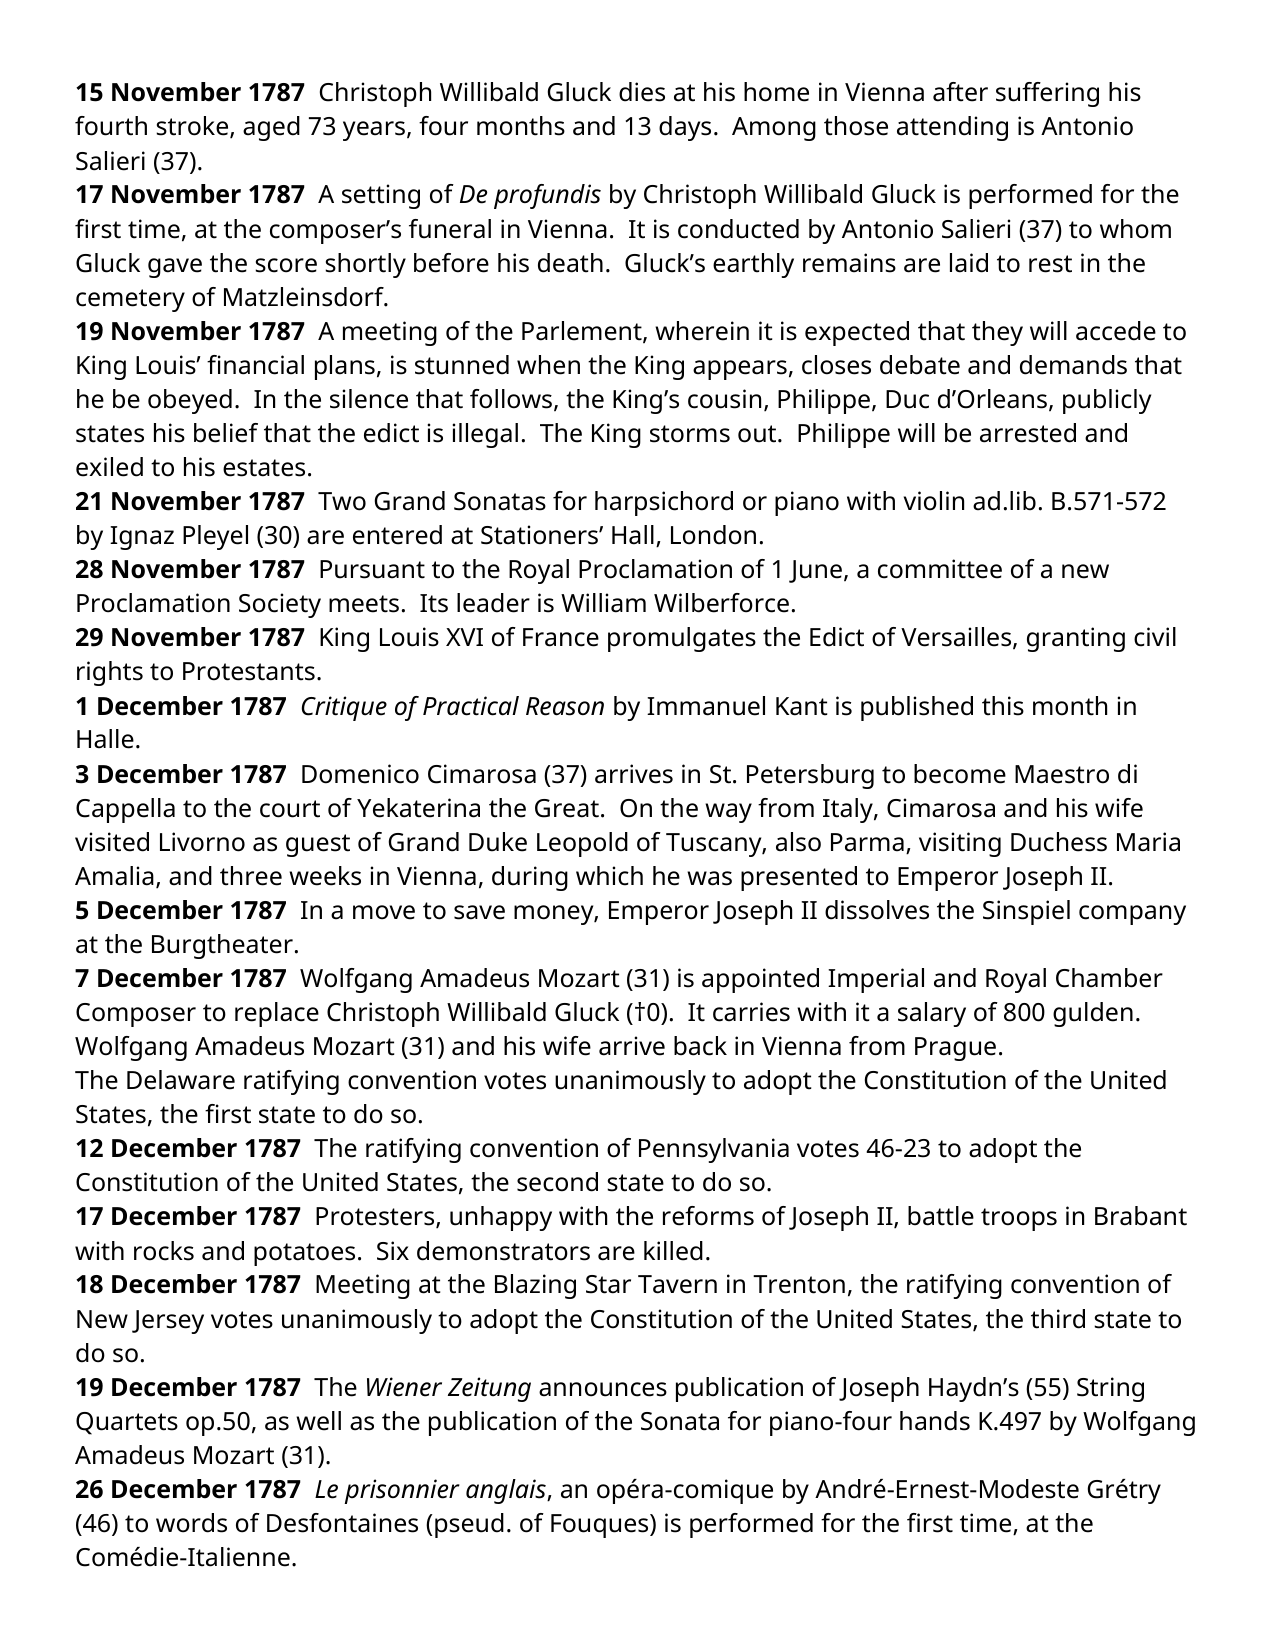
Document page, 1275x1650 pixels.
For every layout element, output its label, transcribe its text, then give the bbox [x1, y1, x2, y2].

text 1 December 1787 Critique of Practical Reason by Immanuel Kant is published this month in Halle. [75, 688, 1200, 756]
text 15 November 1787 Christoph Willibald Gluck dies at his home in Vienna after suffering his fourth stroke, aged 73 years, four months and 13 days. Among those attending is Antonio Salieri (37). [75, 75, 1200, 177]
text 17 December 1787 Protesters, unhappy with the reforms of Joseph II, battle troops in Brabant with rocks and potatoes. Six demonstrators are killed. [75, 1199, 1200, 1267]
text 19 November 1787 A meeting of the Parlement, wherein it is expected that they will accede to King Louis’ financial plans, is stunned when the King appears, closes debate and demands that he be obeyed. In the silence that follows, the King’s cousin, Philippe, Duc d’Orleans, publicly states his belief that the edict is illegal. The King storms out. Philippe will be arrested and exiled to his estates. [75, 313, 1200, 484]
text 28 November 1787 Pursuant to the Royal Proclamation of 1 June, a committee of a new Proclamation Society meets. Its leader is William Wilberforce. [75, 552, 1200, 620]
text 5 December 1787 In a move to save money, Emperor Joseph II dissolves the Sinspiel company at the Burgtheater. [75, 892, 1200, 961]
text 21 November 1787 Two Grand Sonatas for harpsichord or piano with violin ad.lib. B.571-572 by Ignaz Pleyel (30) are entered at Stationers’ Hall, London. [75, 484, 1200, 552]
text 12 December 1787 The ratifying convention of Pennsylvania votes 46-23 to adopt the Constitution of the United States, the second state to do so. [75, 1131, 1200, 1199]
text 17 November 1787 A setting of De profundis by Christoph Willibald Gluck is performed for the first time, at the composer’s funeral in Vienna. It is conducted by Antonio Salieri (37) to whom Gluck gave the score shortly before his death. Gluck’s earthly remains are laid to rest in the cemetery of Matzleinsdorf. [75, 177, 1200, 313]
text 18 December 1787 Meeting at the Blazing Star Tavern in Trenton, the ratifying convention of New Jersey votes unanimously to adopt the Constitution of the United States, the third state to do so. [75, 1267, 1200, 1369]
text 26 December 1787 Le prisonnier anglais, an opéra-comique by André-Ernest-Modeste Grétry (46) to words of Desfontaines (pseud. of Fouques) is performed for the first time, at the Comédie-Italienne. [75, 1472, 1200, 1574]
text The Delaware ratifying convention votes unanimously to adopt the Constitution of the United States, the first state to do so. [75, 1063, 1200, 1131]
text 29 November 1787 King Louis XVI of France promulgates the Edict of Versailles, granting civil rights to Protestants. [75, 620, 1200, 688]
text 7 December 1787 Wolfgang Amadeus Mozart (31) is appointed Imperial and Royal Chamber Composer to replace Christoph Willibald Gluck (†0). It carries with it a salary of 800 gulden. [75, 961, 1200, 1029]
text Wolfgang Amadeus Mozart (31) and his wife arrive back in Vienna from Prague. [75, 1029, 1200, 1063]
text 3 December 1787 Domenico Cimarosa (37) arrives in St. Petersburg to become Maestro di Cappella to the court of Yekaterina the Great. On the way from Italy, Cimarosa and his wife visited Livorno as guest of Grand Duke Leopold of Tuscany, also Parma, visiting Duchess Maria Amalia, and three weeks in Vienna, during which he was presented to Emperor Joseph II. [75, 756, 1200, 892]
text 19 December 1787 The Wiener Zeitung announces publication of Joseph Haydn’s (55) String Quartets op.50, as well as the publication of the Sonata for piano-four hands K.497 by Wolfgang Amadeus Mozart (31). [75, 1369, 1200, 1472]
